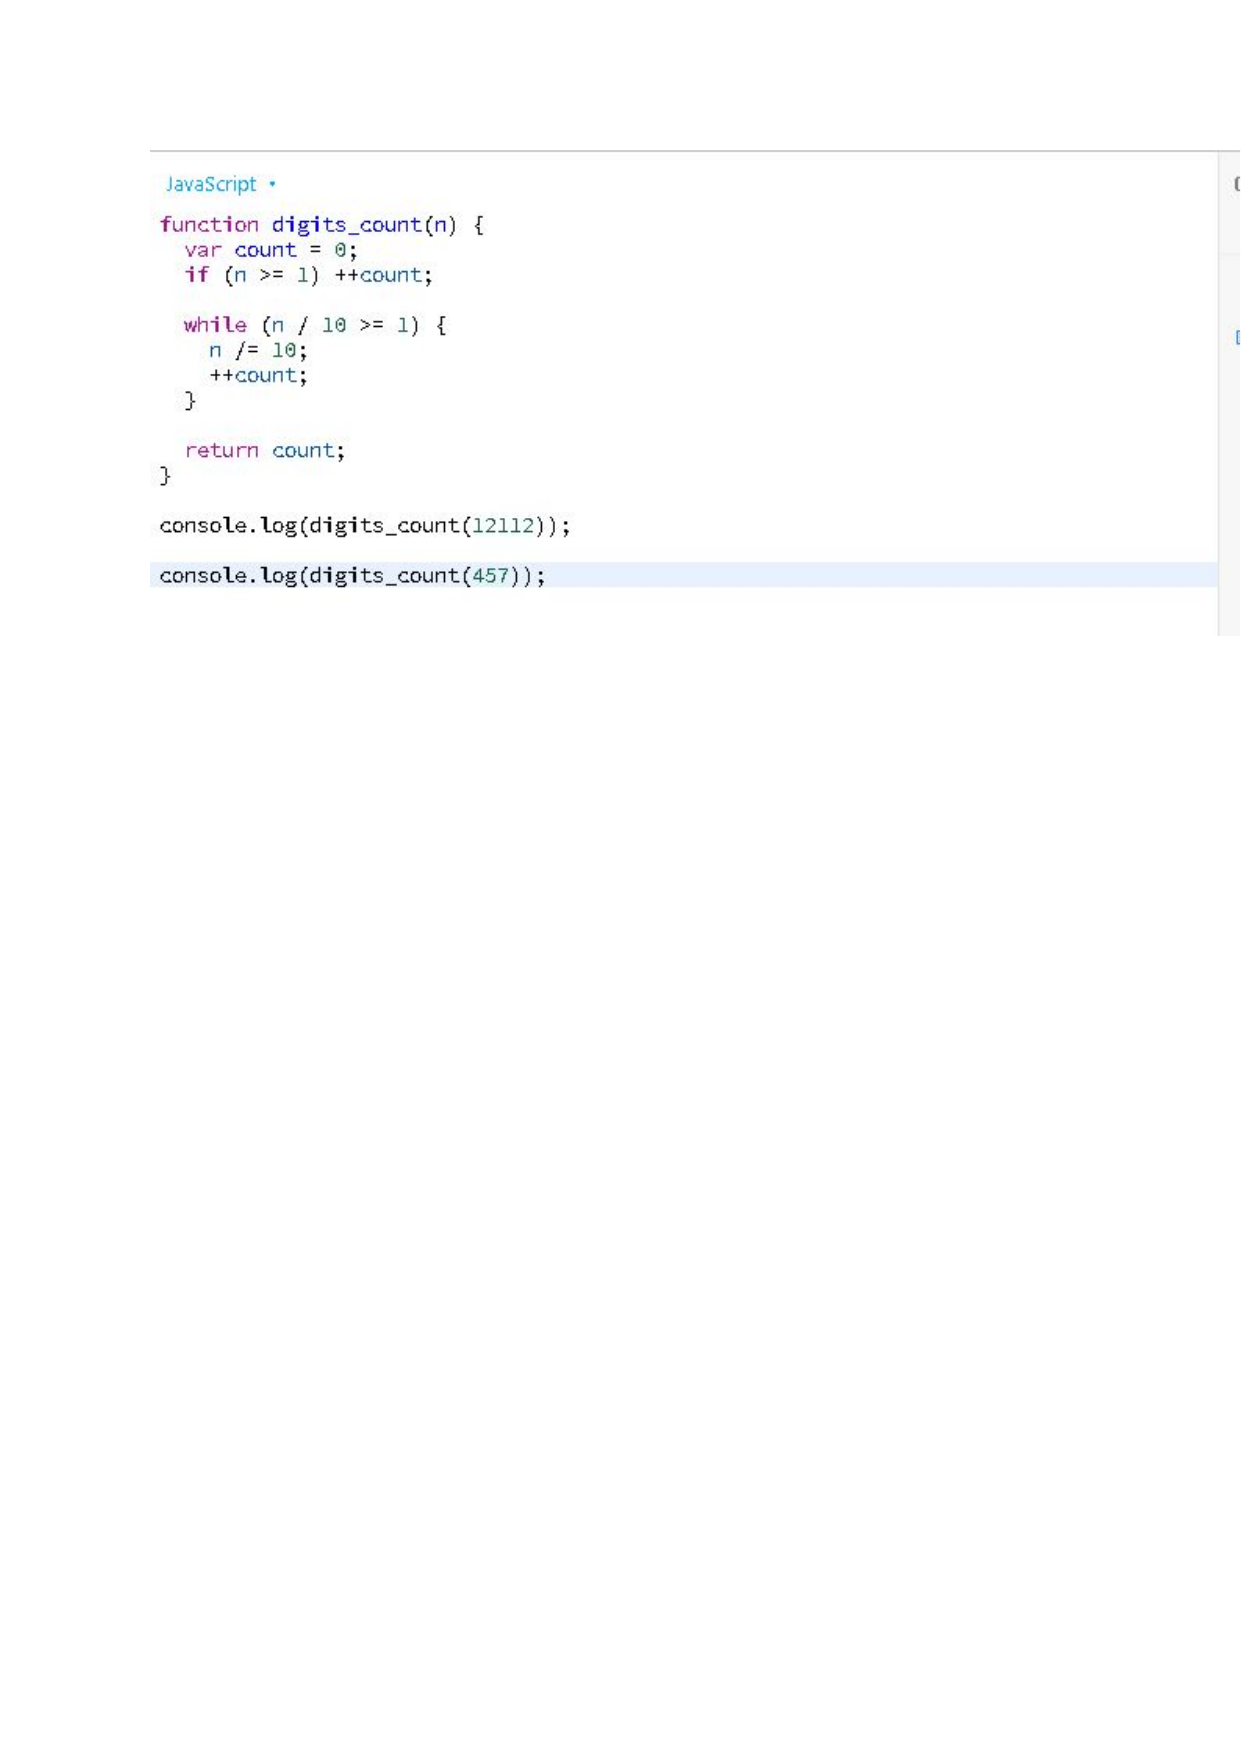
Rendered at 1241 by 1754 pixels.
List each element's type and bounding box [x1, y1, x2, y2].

picture [150, 150, 1241, 636]
